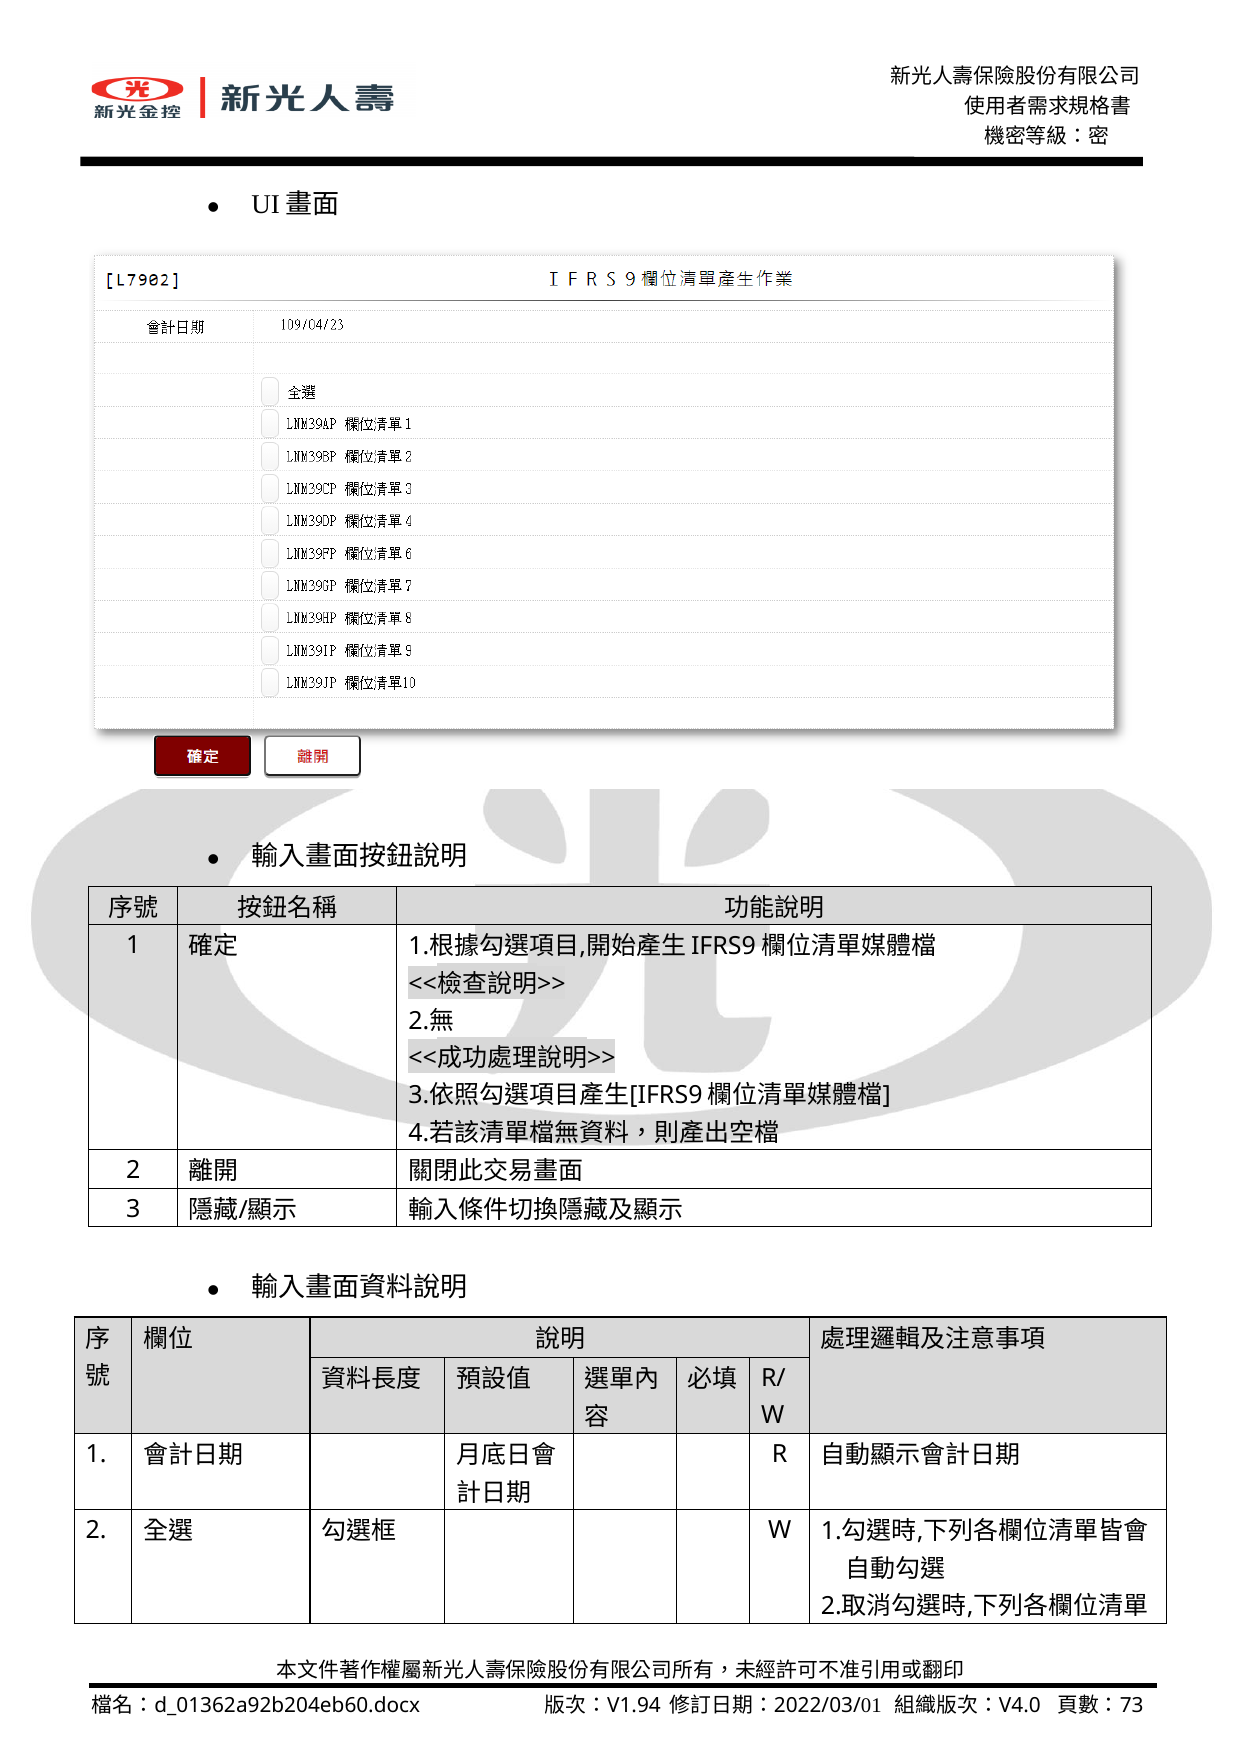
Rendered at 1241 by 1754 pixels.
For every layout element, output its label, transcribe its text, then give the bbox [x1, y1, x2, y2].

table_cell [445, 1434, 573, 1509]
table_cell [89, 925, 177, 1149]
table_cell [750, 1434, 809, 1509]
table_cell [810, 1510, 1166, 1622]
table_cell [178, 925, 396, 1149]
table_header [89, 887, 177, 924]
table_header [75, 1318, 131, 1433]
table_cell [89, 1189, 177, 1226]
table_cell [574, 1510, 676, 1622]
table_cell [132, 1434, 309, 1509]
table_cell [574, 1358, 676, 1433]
list 輸入畫面資料說明 [207, 1264, 1152, 1304]
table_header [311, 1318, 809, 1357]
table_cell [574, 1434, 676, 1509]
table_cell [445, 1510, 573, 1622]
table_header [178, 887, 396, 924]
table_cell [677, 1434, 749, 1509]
picture [25, 241, 1215, 1152]
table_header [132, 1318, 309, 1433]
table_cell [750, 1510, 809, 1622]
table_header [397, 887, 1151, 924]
list UI畫面 [207, 182, 1152, 221]
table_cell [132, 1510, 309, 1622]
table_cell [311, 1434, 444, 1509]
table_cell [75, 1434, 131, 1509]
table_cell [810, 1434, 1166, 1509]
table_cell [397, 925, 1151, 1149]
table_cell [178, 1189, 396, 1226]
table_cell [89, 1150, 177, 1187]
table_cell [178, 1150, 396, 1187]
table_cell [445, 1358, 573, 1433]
picture [91, 61, 417, 118]
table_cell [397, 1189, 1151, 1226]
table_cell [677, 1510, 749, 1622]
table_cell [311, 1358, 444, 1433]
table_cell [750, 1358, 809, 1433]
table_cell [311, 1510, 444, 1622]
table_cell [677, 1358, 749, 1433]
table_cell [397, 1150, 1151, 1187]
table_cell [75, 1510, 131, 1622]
list 輸入畫面按鈕說明 [207, 834, 1152, 873]
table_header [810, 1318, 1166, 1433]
